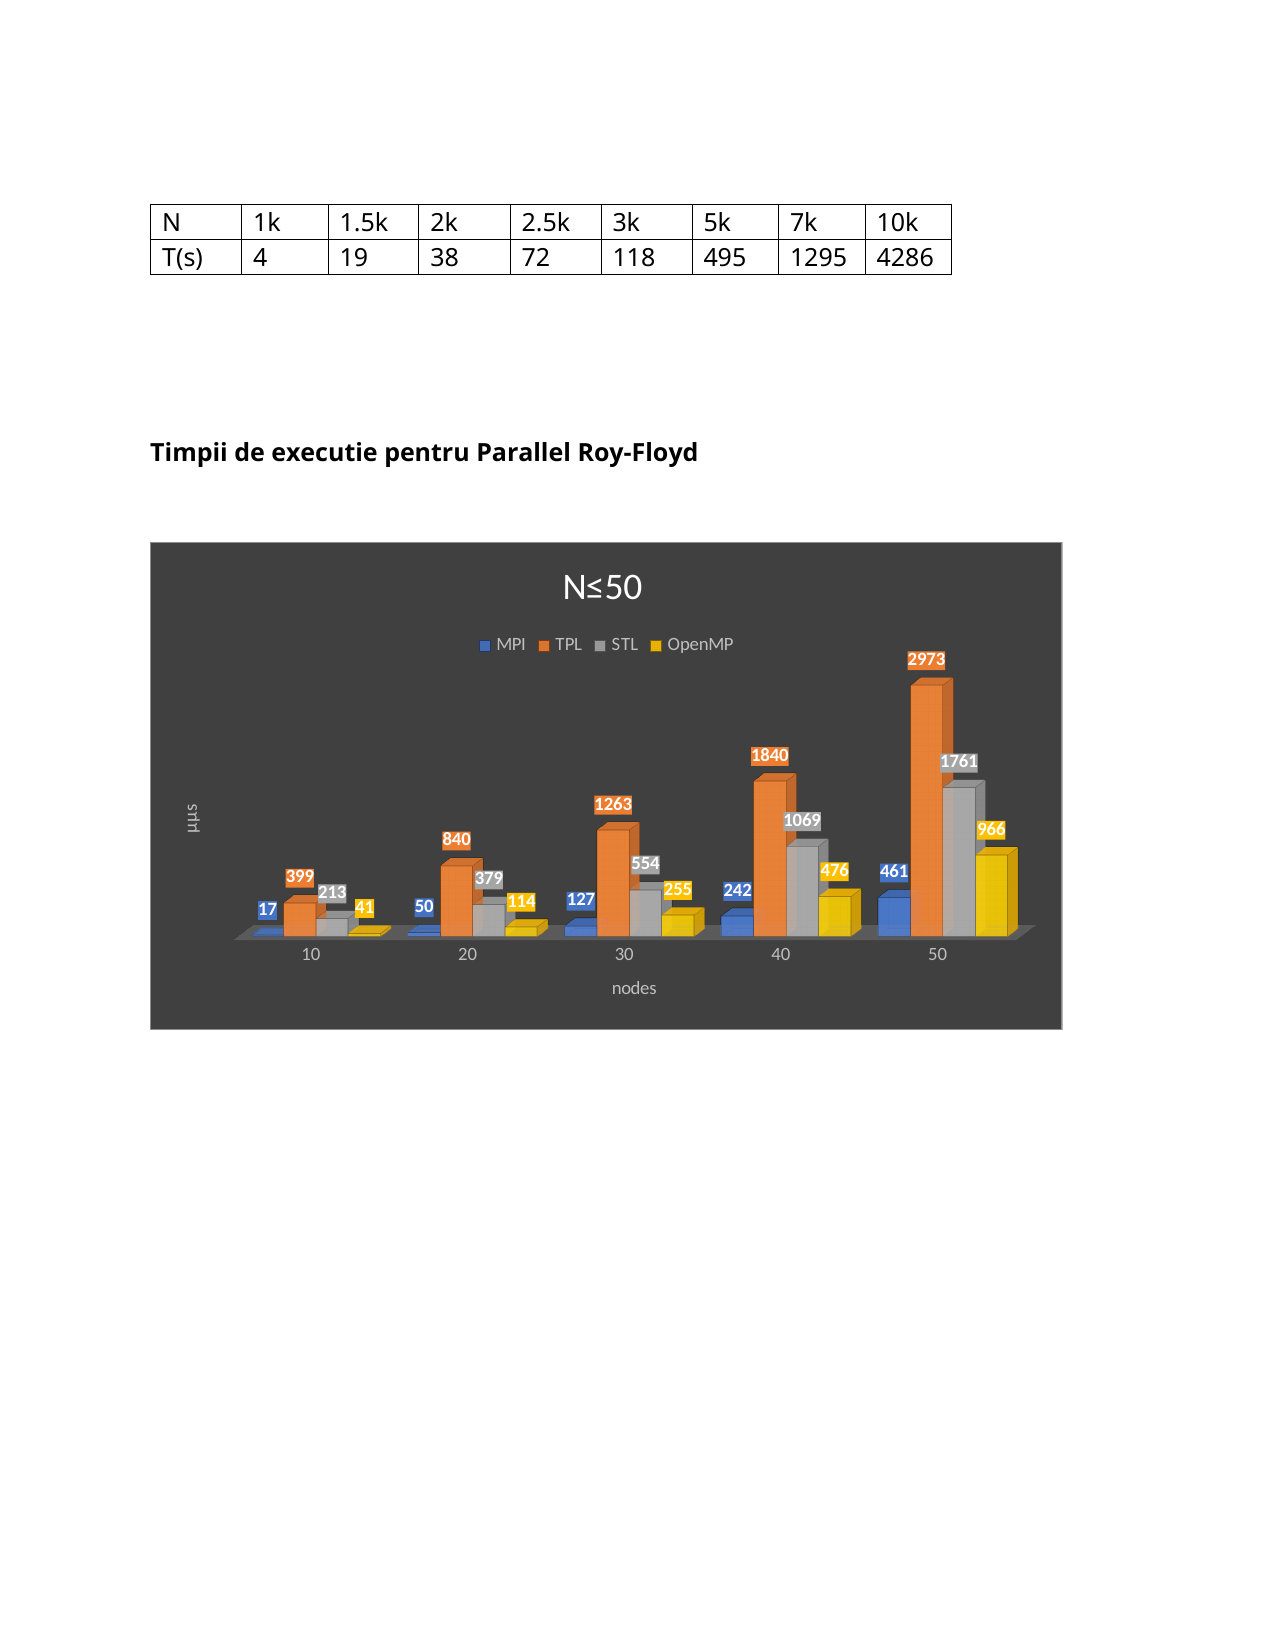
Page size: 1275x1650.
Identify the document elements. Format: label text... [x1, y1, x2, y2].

table_cell 19 [329, 240, 418, 274]
table_header N [151, 205, 241, 238]
table_cell 495 [693, 240, 778, 274]
table_header 1.5k [329, 205, 418, 238]
table_header 3k [602, 205, 692, 238]
table_cell 4286 [866, 240, 951, 274]
table_cell 38 [419, 240, 510, 274]
table_header 2.5k [511, 205, 601, 238]
table_header 7k [779, 205, 865, 238]
table_cell 4 [242, 240, 328, 274]
table_header 10k [866, 205, 951, 238]
table_cell 72 [511, 240, 601, 274]
table_cell 118 [602, 240, 692, 274]
table_cell 1295 [779, 240, 865, 274]
table_header 2k [419, 205, 510, 238]
table_header 1k [242, 205, 328, 238]
text Timpii de executie pentru Parallel Roy-Floyd [150, 435, 1125, 469]
table_header 5k [693, 205, 778, 238]
table_cell T(s) [151, 240, 241, 274]
